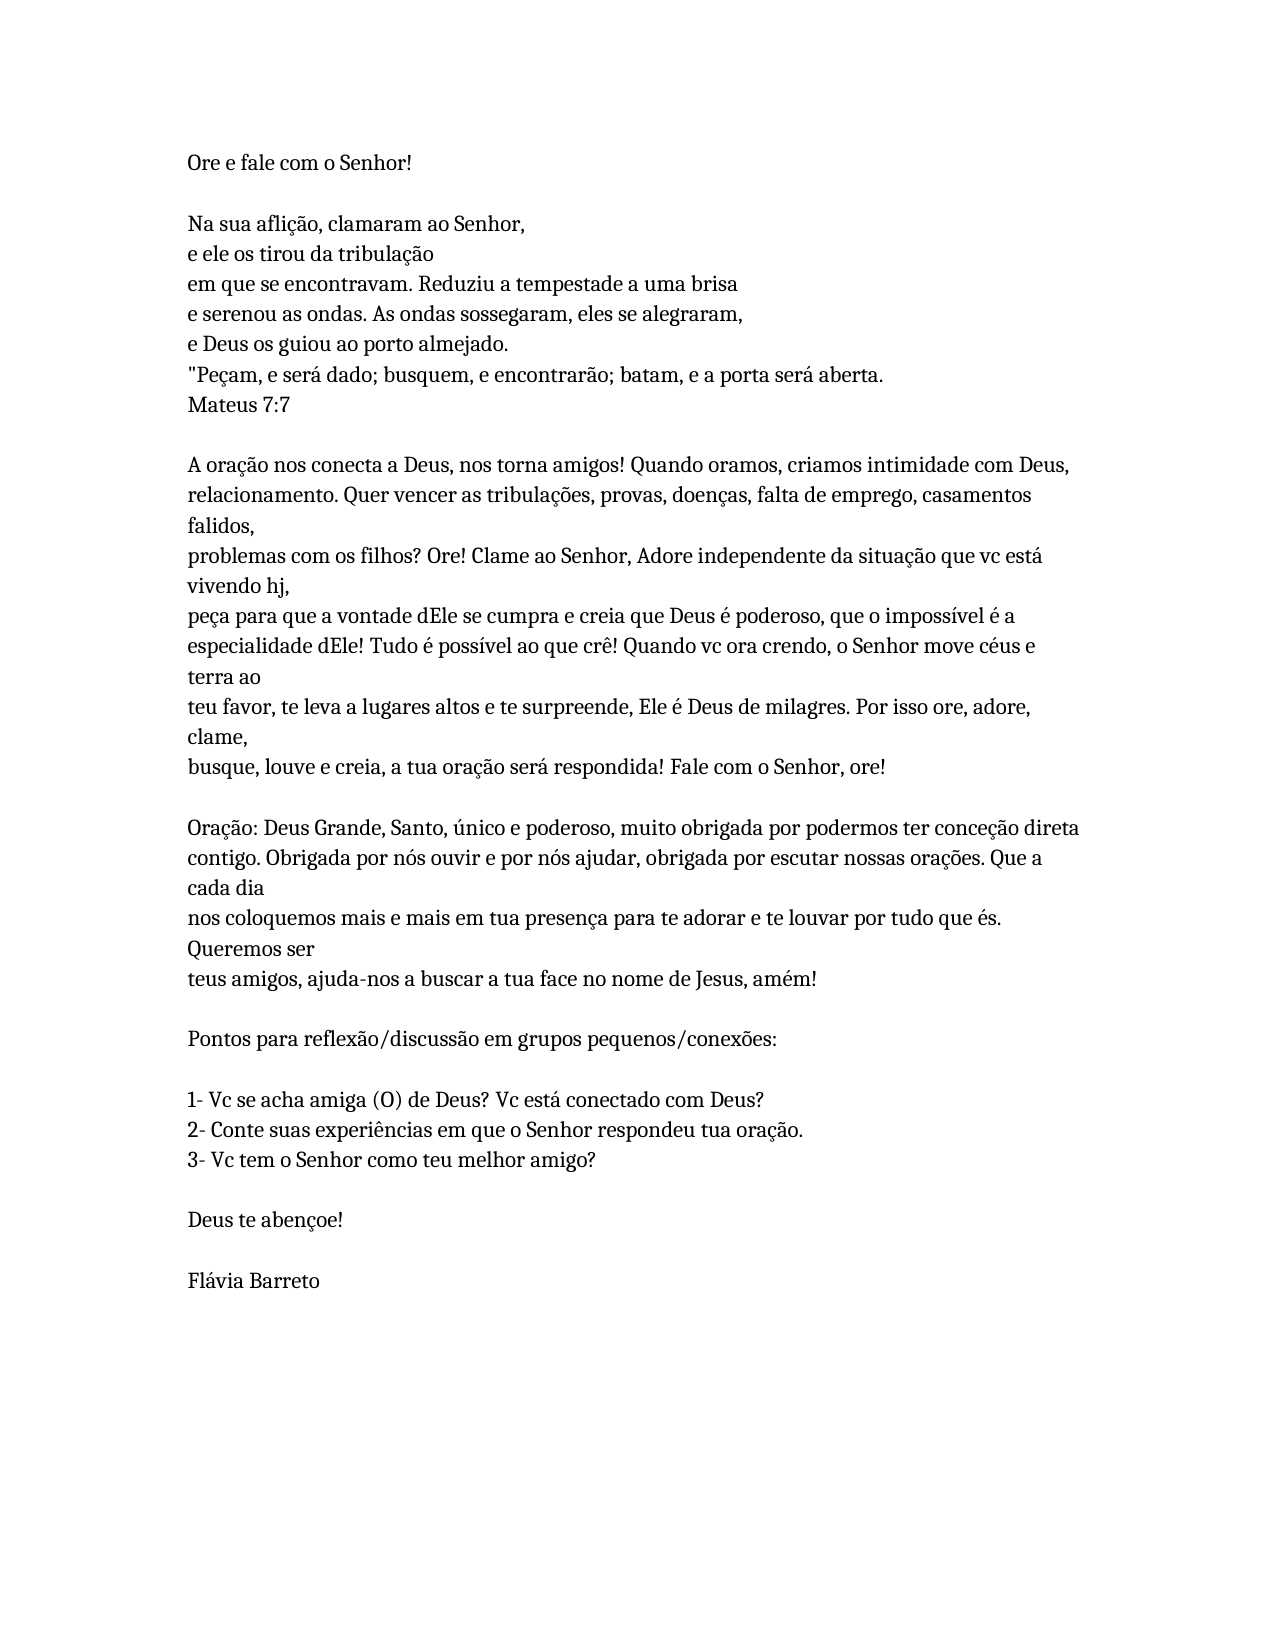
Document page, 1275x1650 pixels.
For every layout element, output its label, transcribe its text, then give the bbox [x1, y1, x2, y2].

text Ore e fale com o Senhor! Na sua aflição, clamaram ao Senhor, e ele os tirou da tribulação em que se encontravam. Reduziu a tempestade a uma brisa e serenou as ondas. As ondas sossegaram, eles se alegraram, e Deus os guiou ao porto almejado. "Peçam, e será dado; busquem, e encontrarão; batam, e a porta será aberta. Mateus 7:7 A oração nos conecta a Deus, nos torna amigos! Quando oramos, criamos intimidade com Deus, relacionamento. Quer vencer as tribulações, provas, doenças, falta de emprego, casamentos falidos, problemas com os filhos? Ore! Clame ao Senhor, Adore independente da situação que vc está vivendo hj, peça para que a vontade dEle se cumpra e creia que Deus é poderoso, que o impossível é a especialidade dEle! Tudo é possível ao que crê! Quando vc ora crendo, o Senhor move céus e terra ao teu favor, te leva a lugares altos e te surpreende, Ele é Deus de milagres. Por isso ore, adore, clame, busque, louve e creia, a tua oração será respondida! Fale com o Senhor, ore! Oração: Deus Grande, Santo, único e poderoso, muito obrigada por podermos ter conceção direta contigo. Obrigada por nós ouvir e por nós ajudar, obrigada por escutar nossas orações. Que a cada dia nos coloquemos mais e mais em tua presença para te adorar e te louvar por tudo que és. Queremos ser teus amigos, ajuda-nos a buscar a tua face no nome de Jesus, amém! Pontos para reflexão/discussão em grupos pequenos/conexões: 1- Vc se acha amiga (O) de Deus? Vc está conectado com Deus? 2- Conte suas experiências em que o Senhor respondeu tua oração. 3- Vc tem o Senhor como teu melhor amigo? Deus te abençoe! Flávia Barreto [187, 150, 1087, 1294]
